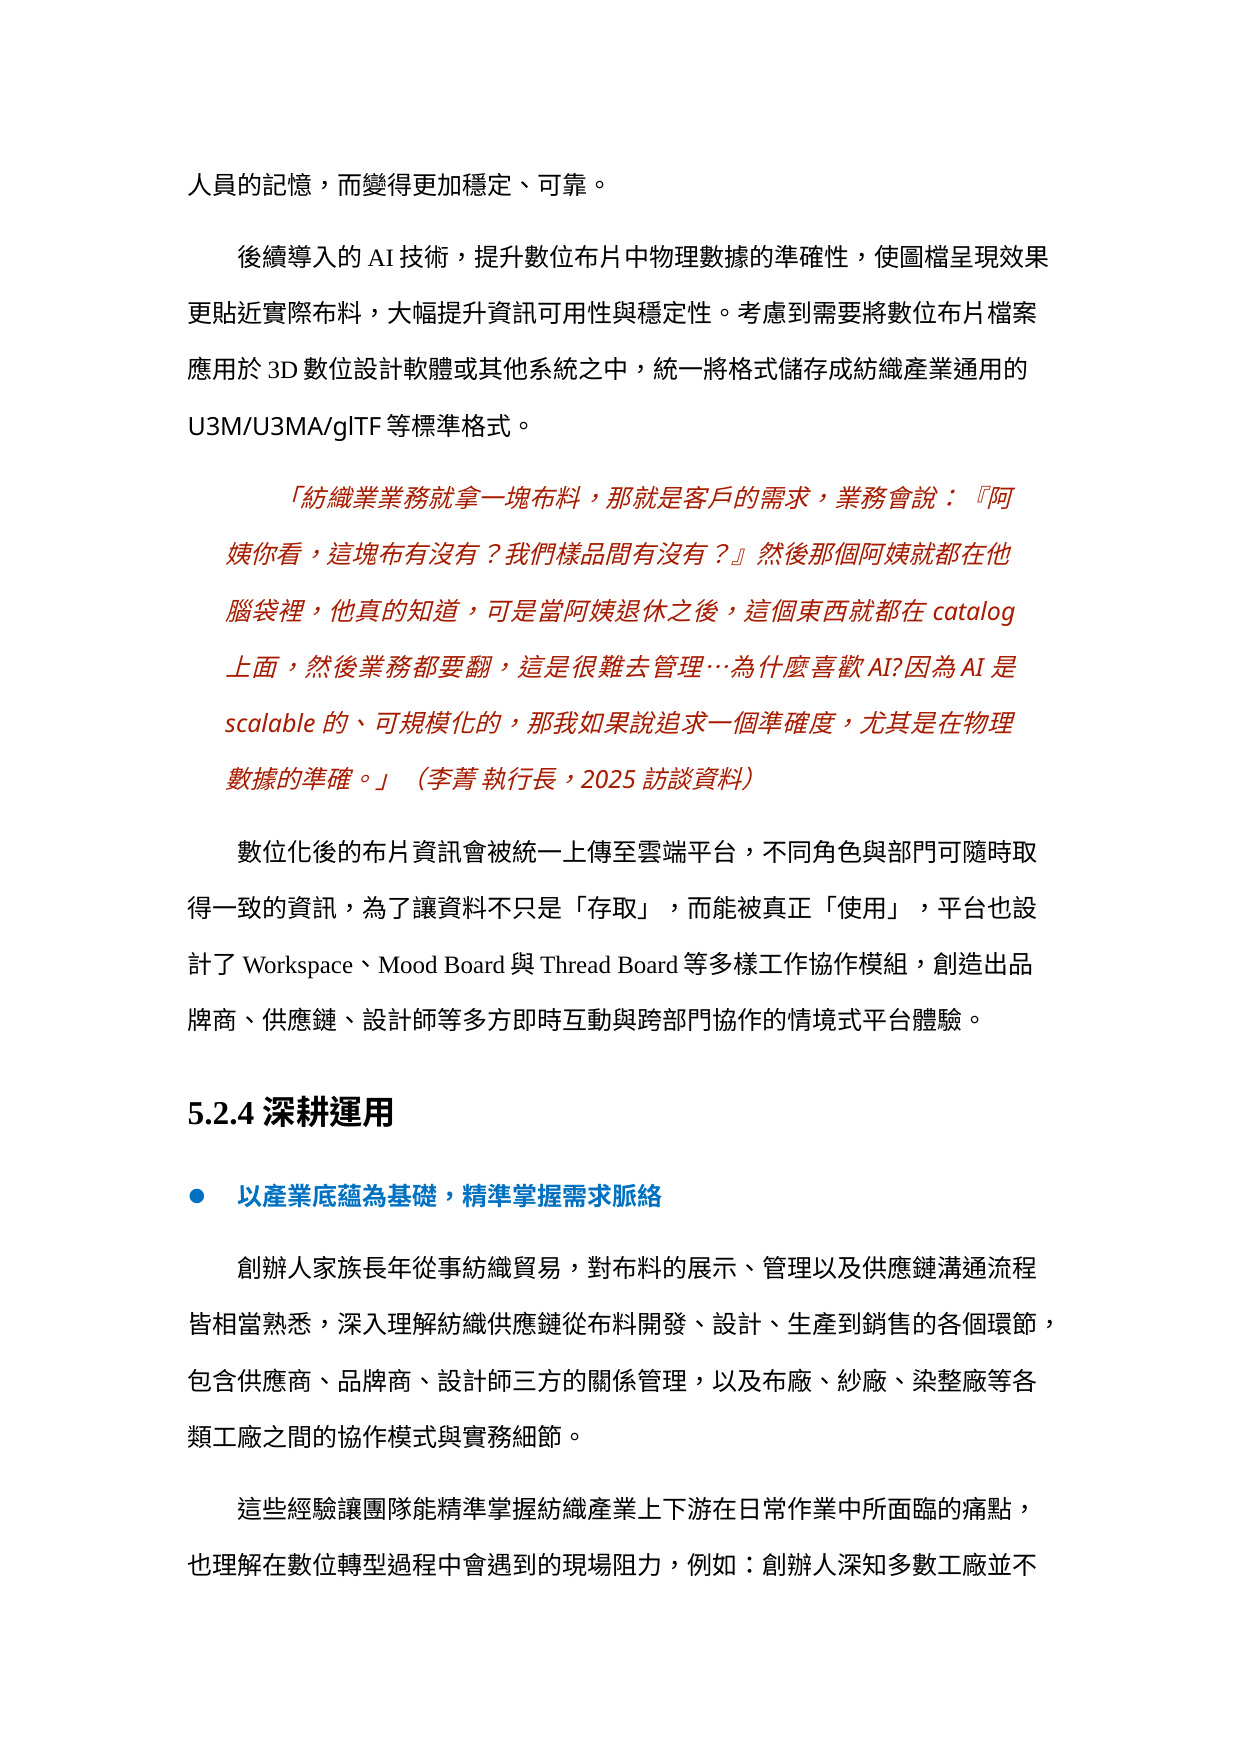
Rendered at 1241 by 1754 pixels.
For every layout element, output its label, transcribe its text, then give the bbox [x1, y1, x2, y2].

text 以產業底蘊為基礎，精準掌握需求脈絡 [187, 1176, 1053, 1213]
text 創辦人家族長年從事紡織貿易，對布料的展示、管理以及供應鏈溝通流程皆相當熟悉，深入理解紡織供應鏈從布料開發、設計、生產到銷售的各個環節，包含供應商、品牌商、設計師三方的關係管理，以及布廠、紗廠、染整廠等各類工廠之間的協作模式與實務細節。 [187, 1248, 1053, 1454]
text 數位化後的布片資訊會被統一上傳至雲端平台，不同角色與部門可隨時取得一致的資訊，為了讓資料不只是「存取」，而能被真正「使用」，平台也設計了Workspace、Mood Board與Thread Board等多樣工作協作模組，創造出品牌商、供應鏈、設計師等多方即時互動與跨部門協作的情境式平台體驗。 [187, 831, 1053, 1038]
subtitle 5.2.4 深耕運用 [187, 1072, 1053, 1147]
text 「紡織業業務就拿一塊布料，那就是客戶的需求，業務會說：『阿姨你看，這塊布有沒有？我們樣品間有沒有？』然後那個阿姨就都在他腦袋裡，他真的知道，可是當阿姨退休之後，這個東西就都在catalog上面，然後業務都要翻，這是很難去管理…為什麼喜歡AI?因為AI是scalable的、可規模化的，那我如果說追求一個準確度，尤其是在物理數據的準確。」（李菁 執行長，2025訪談資料） [225, 478, 1015, 797]
text 後續導入的AI技術，提升數位布片中物理數據的準確性，使圖檔呈現效果更貼近實際布料，大幅提升資訊可用性與穩定性。考慮到需要將數位布片檔案應用於3D數位設計軟體或其他系統之中，統一將格式儲存成紡織產業通用的U3M/U3MA/glTF等標準格式。 [187, 237, 1053, 443]
text 這項技術的關鍵價值在於數位科技帶來的「標準化」特性——不論誰操作，結果皆一致，不僅成功消除因人而異產生的辨識誤差，也取代庶務性的繁瑣作業，透過雲端儲存實現大規模的布片資料庫管理，使布片管理不再受限於特定人員的記憶，而變得更加穩定、可靠。 [187, 164, 1053, 202]
